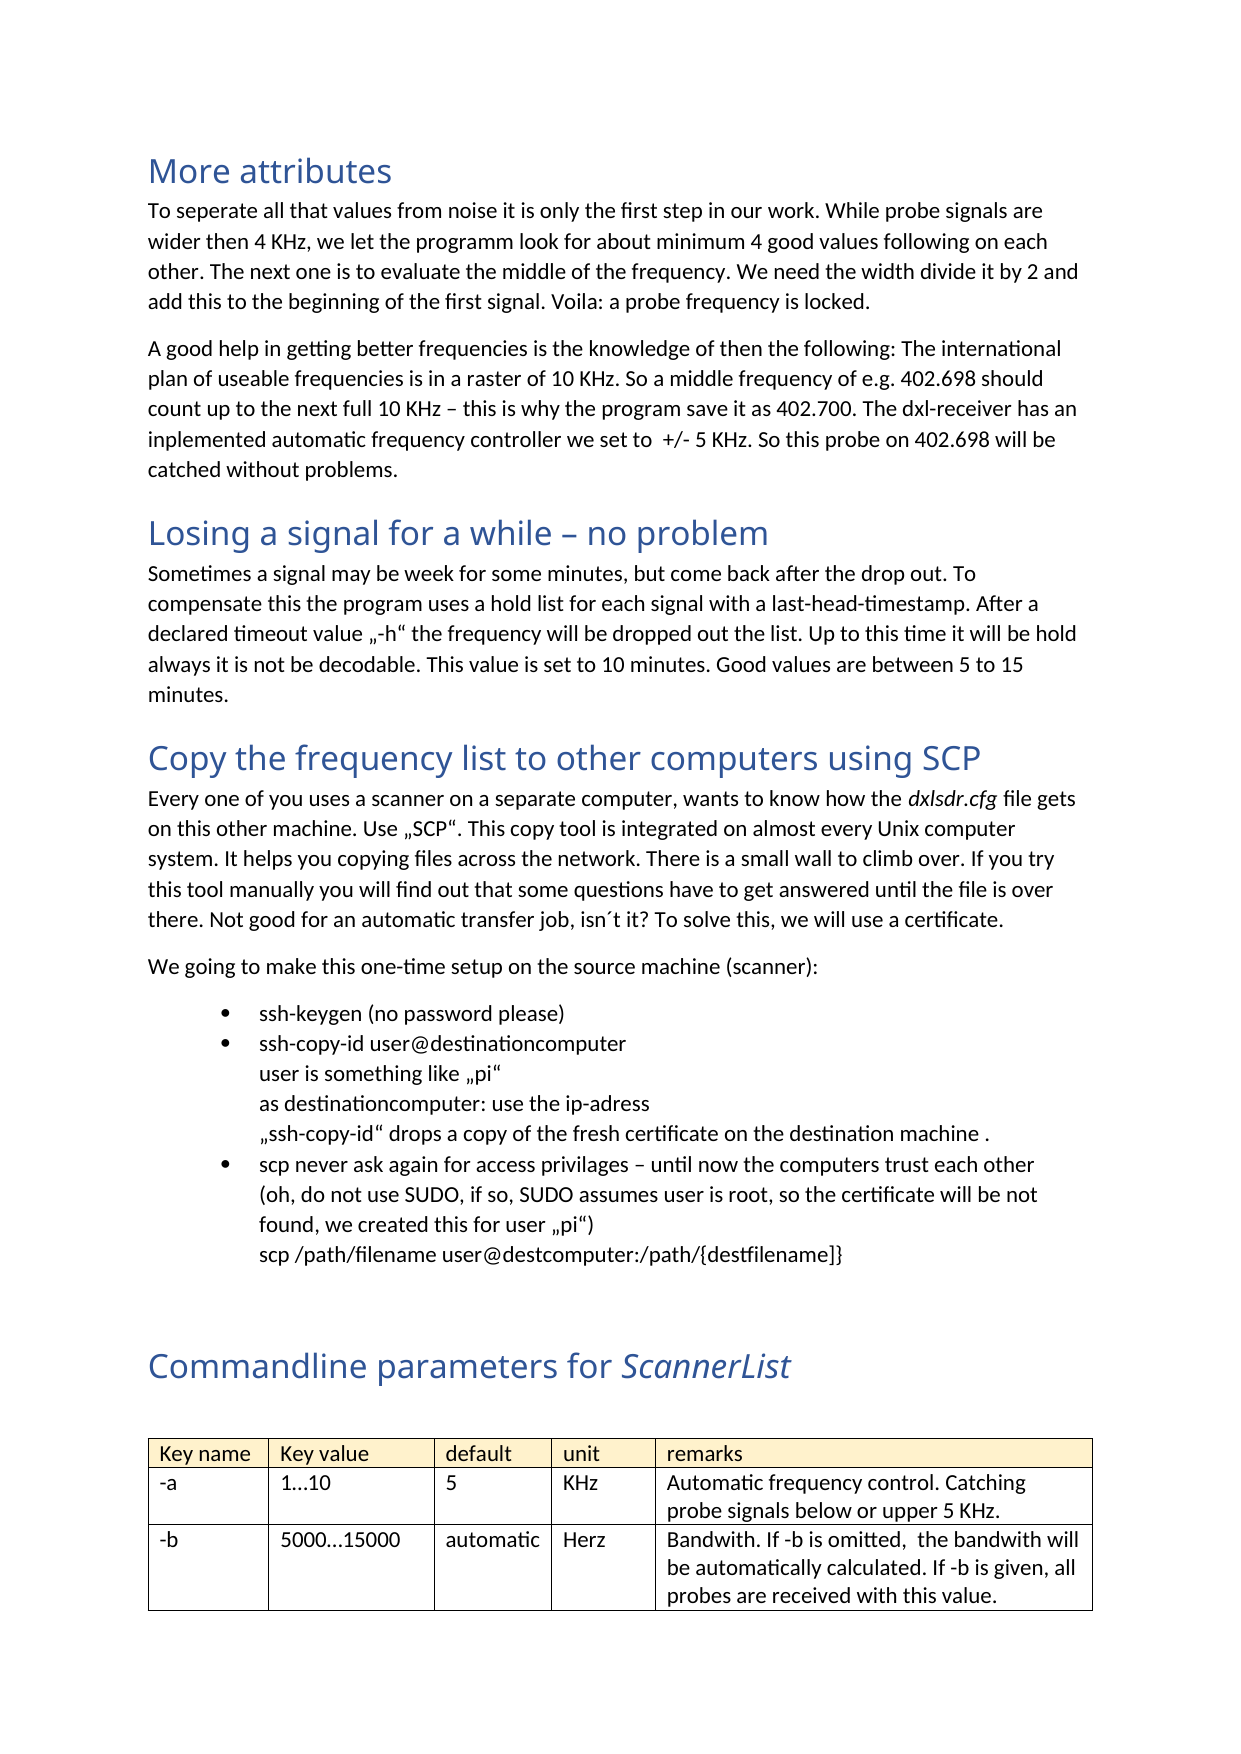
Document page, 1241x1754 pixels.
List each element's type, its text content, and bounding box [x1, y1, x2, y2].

subtitle More attributes [148, 148, 1093, 193]
text We going to make this one-time setup on the source machine (scanner): [148, 952, 1093, 980]
list ssh-copy-id user@destinationcomputer user is something like „pi“ as destinationcomputer: use the ip-adress „ssh-copy-id“ drops a copy of the fresh certificate on the destination machine . [221, 1029, 1093, 1147]
table_cell Automatic frequency control. Catching probe signals below or upper 5 KHz. [656, 1468, 1092, 1524]
table_header default [435, 1439, 551, 1467]
list ssh-keygen (no password please) [221, 999, 1093, 1027]
table_header unit [552, 1439, 655, 1467]
subtitle Copy the frequency list to other computers using SCP [148, 735, 1093, 781]
table_cell automatic [435, 1525, 551, 1609]
table_header remarks [656, 1439, 1092, 1467]
table_cell Herz [552, 1525, 655, 1609]
table_cell 5000…15000 [269, 1525, 434, 1609]
subtitle Commandline parameters for ScannerList [148, 1342, 1093, 1388]
table_cell 5 [435, 1468, 551, 1524]
table_cell -b [149, 1525, 268, 1609]
table_cell -a [149, 1468, 268, 1524]
text To seperate all that values from noise it is only the first step in our work. While probe signals are wider then 4 KHz, we let the programm look for about minimum 4 good values following on each other. The next one is to evaluate the middle of the frequency. We need the width divide it by 2 and add this to the beginning of the first signal. Voila: a probe frequency is locked. [148, 197, 1093, 315]
table_cell 1…10 [269, 1468, 434, 1524]
text A good help in getting better frequencies is the knowledge of then the following: The international plan of useable frequencies is in a raster of 10 KHz. So a middle frequency of e.g. 402.698 should count up to the next full 10 KHz – this is why the program save it as 402.700. The dxl-receiver has an inplemented automatic frequency controller we set to +/- 5 KHz. So this probe on 402.698 will be catched without problems. [148, 334, 1093, 483]
table_header Key value [269, 1439, 434, 1467]
text Every one of you uses a scanner on a separate computer, wants to know how the dxlsdr.cfg file gets on this other machine. Use „SCP“. This copy tool is integrated on almost every Unix computer system. It helps you copying files across the network. There is a small wall to climb over. If you try this tool manually you will find out that some questions have to get answered until the file is over there. Not good for an automatic transfer job, isn´t it? To solve this, we will use a certificate. [148, 784, 1093, 933]
text Sometimes a signal may be week for some minutes, but come back after the drop out. To compensate this the program uses a hold list for each signal with a last-head-timestamp. After a declared timeout value „-h“ the frequency will be dropped out the list. Up to this time it will be hold always it is not be decodable. This value is set to 10 minutes. Good values are between 5 to 15 minutes. [148, 559, 1093, 708]
list scp never ask again for access privilages – until now the computers trust each other (oh, do not use SUDO, if so, SUDO assumes user is root, so the certificate will be not found, we created this for user „pi“) scp /path/filename user@destcomputer:/path/{destfilename]} [221, 1150, 1093, 1268]
subtitle Losing a signal for a while – no problem [148, 510, 1093, 556]
table_header Key name [149, 1439, 268, 1467]
table_cell KHz [552, 1468, 655, 1524]
